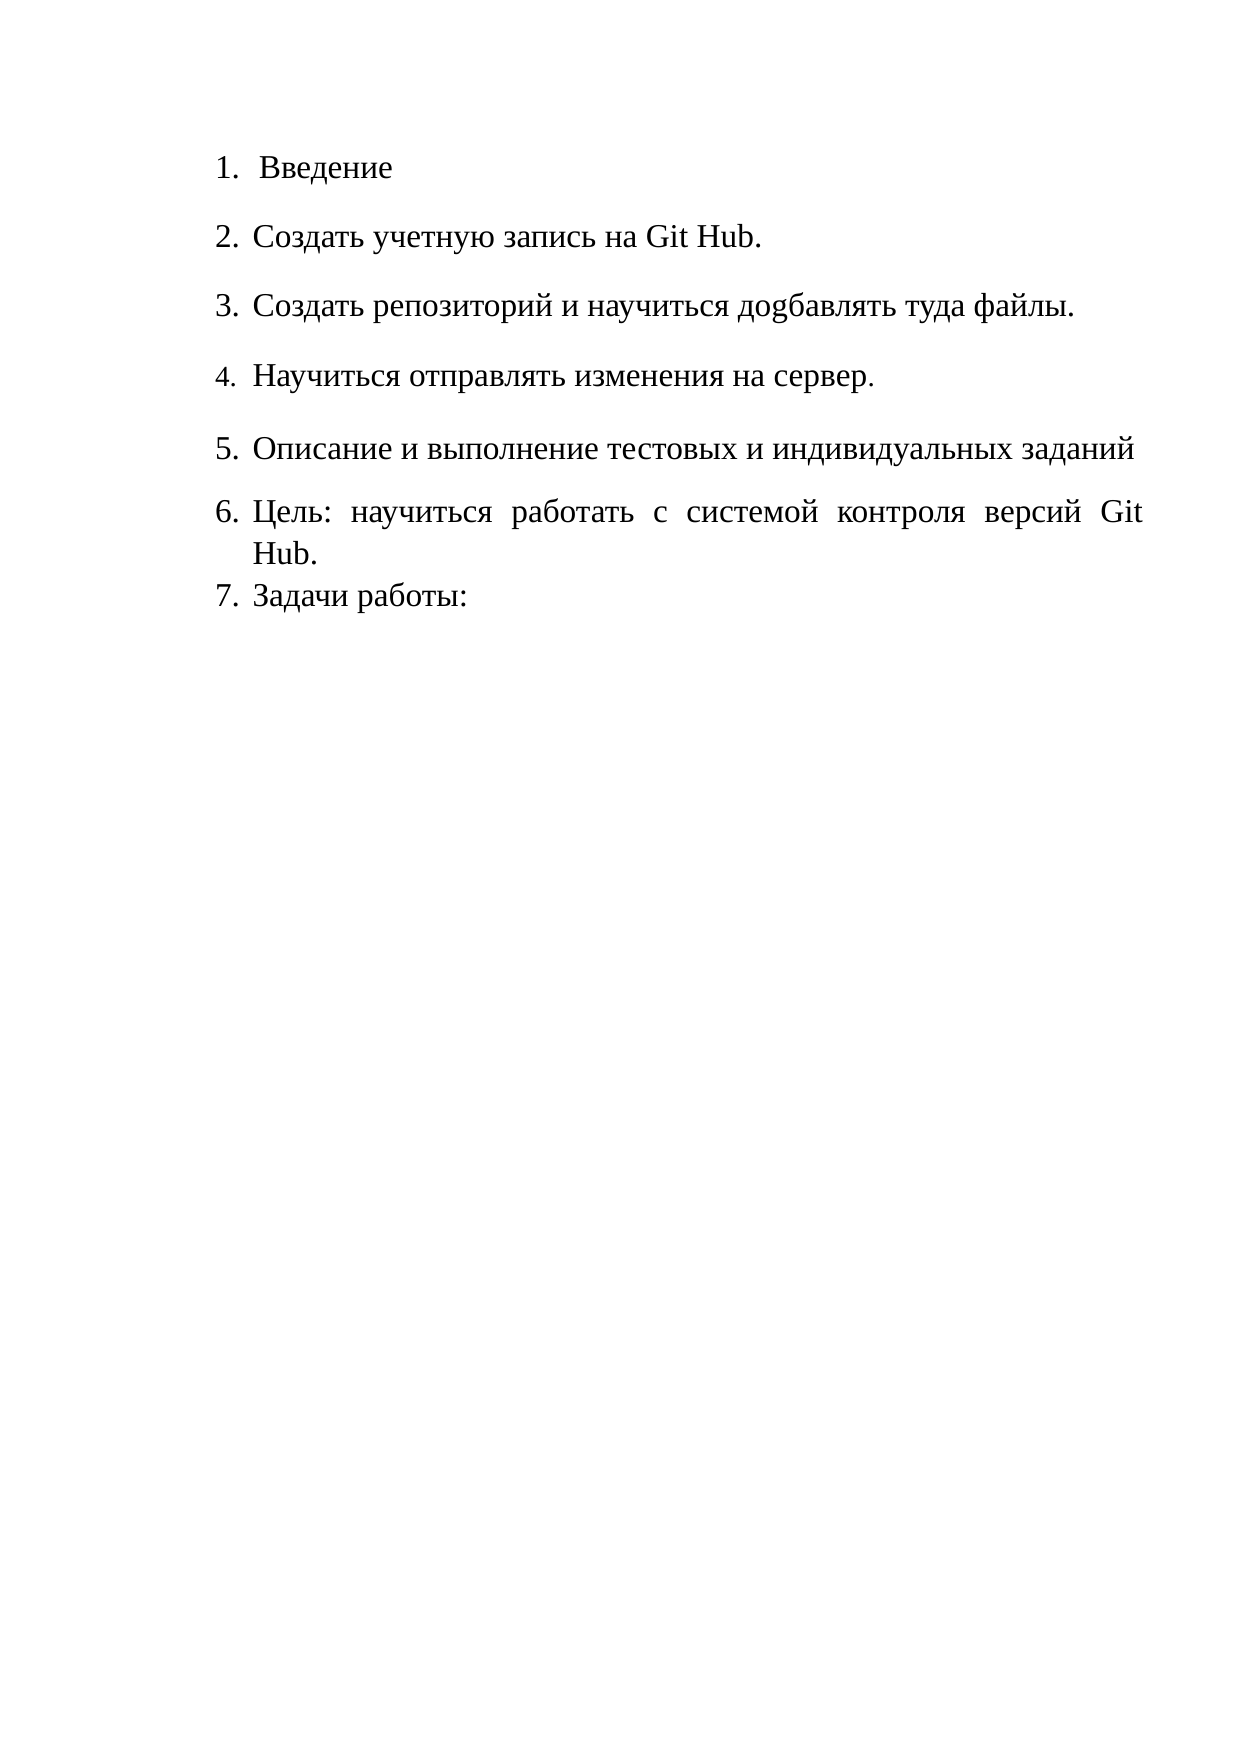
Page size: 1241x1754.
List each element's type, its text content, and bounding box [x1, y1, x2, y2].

list Введение [215, 147, 1152, 185]
list Задачи работы: [215, 575, 1152, 613]
list Описание и выполнение тестовых и индивидуальных заданий [215, 428, 1152, 467]
list Создать репозиторий и научиться доgбавлять туда файлы. [215, 285, 1144, 323]
list Научиться отправлять изменения на сервер. [215, 355, 1144, 393]
list Цель: научиться работать с системой контроля версий Git Hub. [215, 491, 1144, 571]
list Создать учетную запись на Git Hub. [215, 216, 1144, 254]
